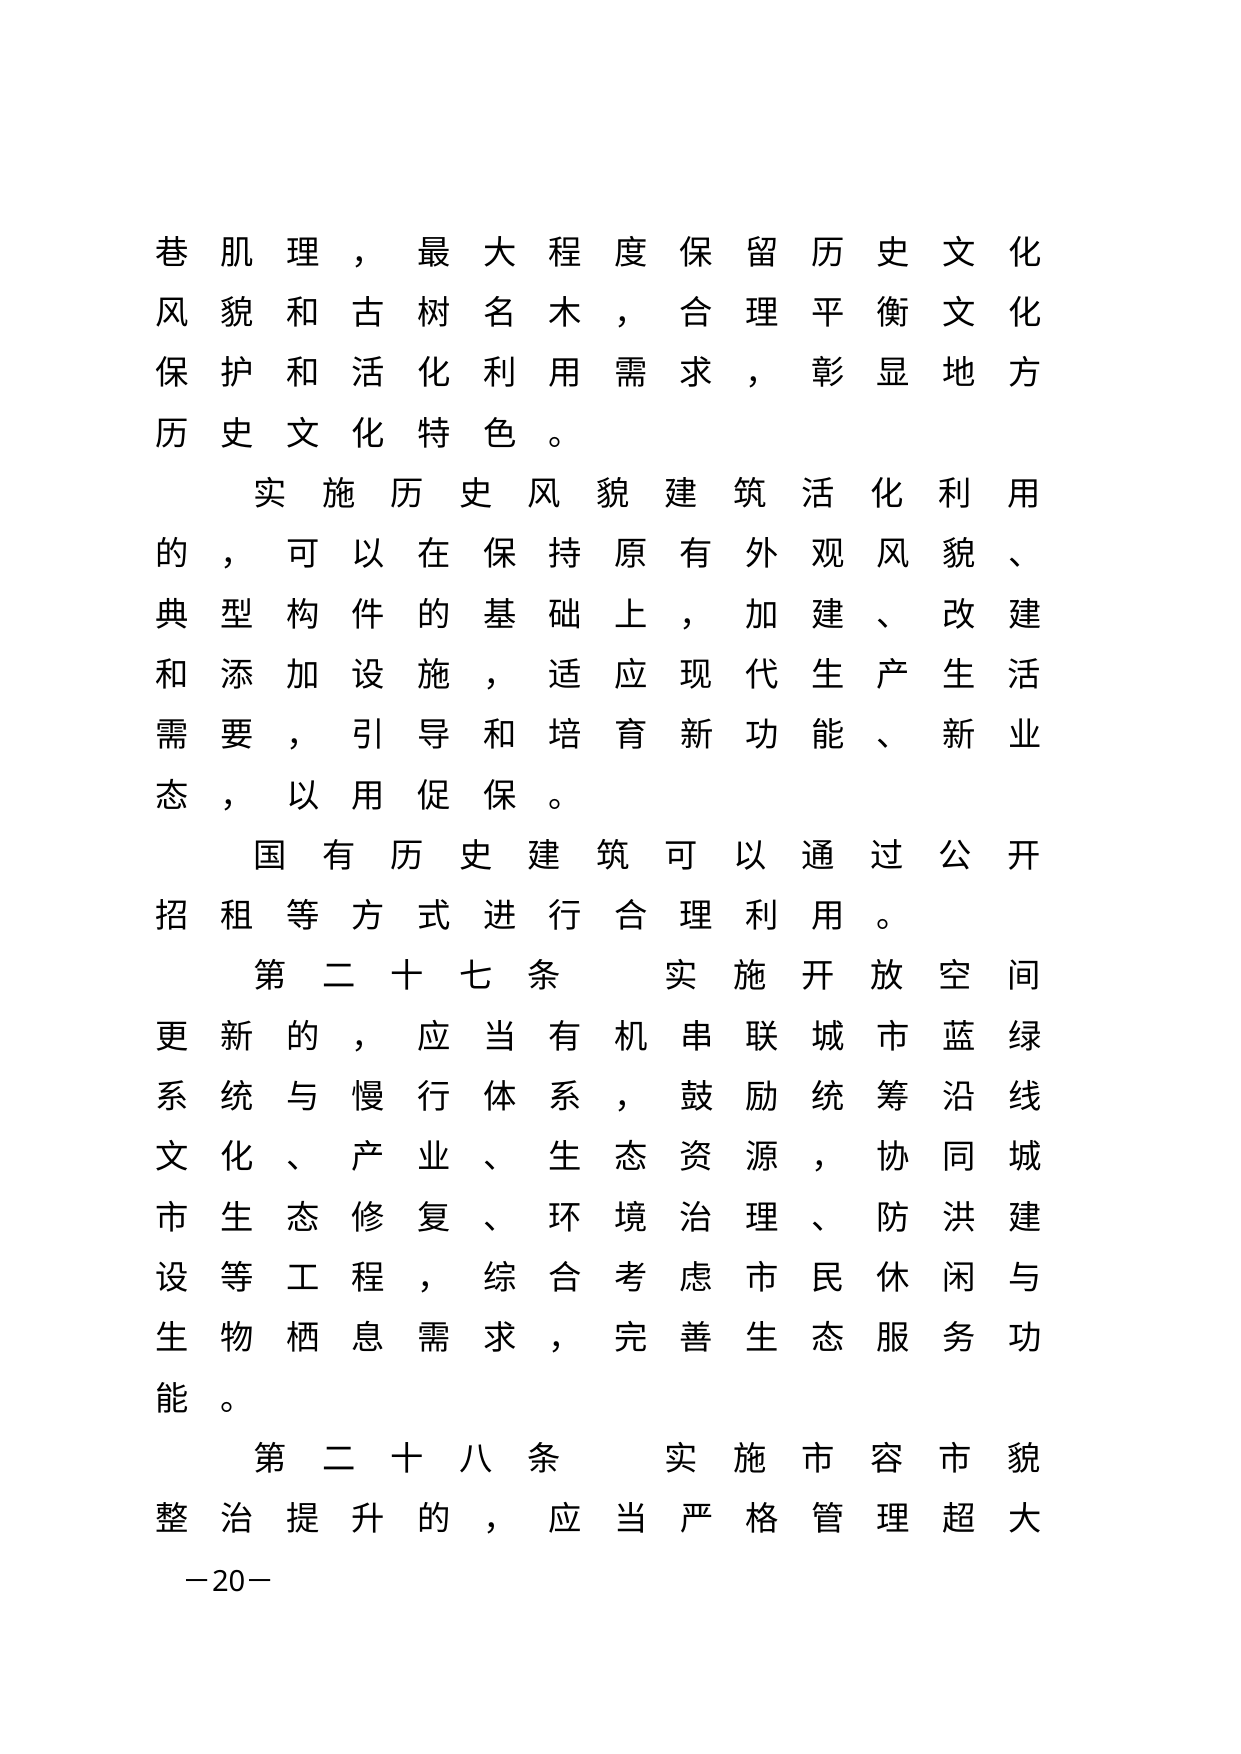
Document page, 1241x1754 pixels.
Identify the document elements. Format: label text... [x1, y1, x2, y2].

text 第二十八条 实施市容市貌整治提升的，应当严格管理超大体量公共建筑、超高层建筑和重点地段建筑等城市重大项目，并协同推进市政设施、园林绿化、道路街巷、建筑物外立面等整治美化，提升环境卫生水平，完善照明景观建设，构建高品质城市空间，展现城市魅力活力。 [155, 1426, 1073, 1546]
text 第二十七条 实施开放空间更新的，应当有机串联城市蓝绿系统与慢行体系，鼓励统筹沿线文化、产业、生态资源，协同城市生态修复、环境治理、防洪建设等工程，综合考虑市民休闲与生物栖息需求，完善生态服务功能。 [155, 943, 1073, 1426]
text 第二十六条 实施历史文化街区和历史风貌区域更新的，应当采用小规模、渐进式、微改造等更新方式，保持老城格局和街巷肌理，最大程度保留历史文化风貌和古树名木，合理平衡文化保护和活化利用需求，彰显地方历史文化特色。 [155, 219, 1073, 461]
text 实施历史风貌建筑活化利用的，可以在保持原有外观风貌、典型构件的基础上，加建、改建和添加设施，适应现代生产生活需要，引导和培育新功能、新业态，以用促保。 [155, 461, 1073, 823]
text 国有历史建筑可以通过公开招租等方式进行合理利用。 [155, 823, 1073, 943]
